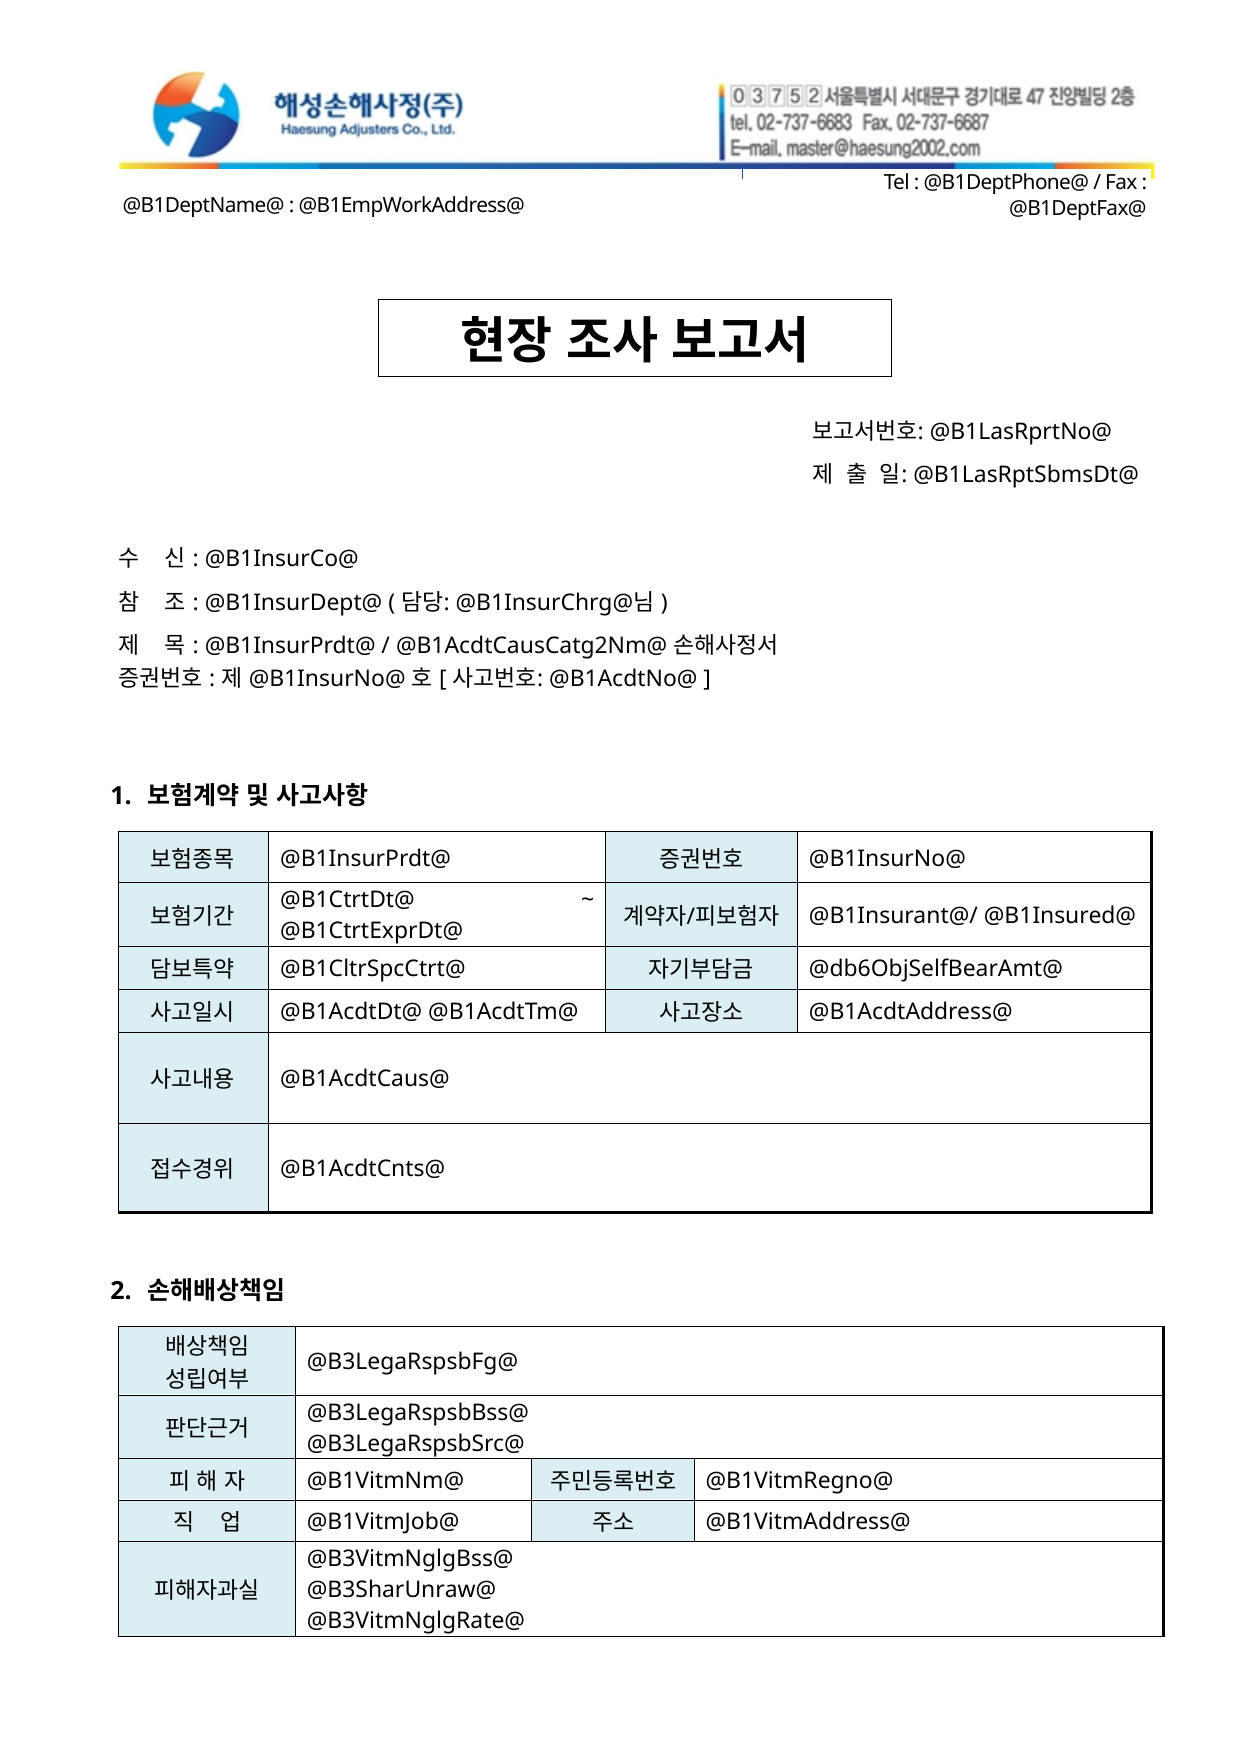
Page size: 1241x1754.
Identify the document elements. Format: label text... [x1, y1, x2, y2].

table_cell 사고장소 [606, 990, 797, 1032]
table_cell 담보특약 [119, 947, 268, 989]
text 증권번호 : 제 @B1InsurNo@ 호 [ 사고번호: @B1AcdtNo@ ] [118, 660, 1152, 693]
table_cell @B1AcdtAddress@ [798, 990, 1150, 1032]
text 제 목 : @B1InsurPrdt@ / @B1AcdtCausCatg2Nm@ 손해사정서 [118, 627, 1152, 660]
table_cell 접수경위 [119, 1124, 268, 1211]
table_header @B1InsurPrdt@ [269, 832, 605, 882]
text 보고서번호: @B1LasRprtNo@ [812, 413, 1152, 446]
table_cell @B1VitmNm@ [296, 1459, 531, 1499]
table_cell @B1VitmRegno@ [695, 1459, 1162, 1499]
table_cell 피 해 자 [119, 1459, 295, 1499]
table_header @B1InsurNo@ [798, 832, 1150, 882]
table_cell @db6ObjSelfBearAmt@ [798, 947, 1150, 989]
text 제 출 일: @B1LasRptSbmsDt@ [812, 456, 1152, 489]
table_cell 계약자/피보험자 [606, 883, 797, 946]
table_cell @B1Insurant@/ @B1Insured@ [798, 883, 1150, 946]
table_cell 직 업 [119, 1501, 295, 1541]
table_cell @B1CtrtDt@ ~ @B1CtrtExprDt@ [269, 883, 605, 946]
table_cell 자기부담금 [606, 947, 797, 989]
text 수 신 : @B1InsurCo@ [118, 540, 1152, 573]
table_cell 보험기간 [119, 883, 268, 946]
text 참 조 : @B1InsurDept@ ( 담당: @B1InsurChrg@님 ) [118, 583, 1152, 617]
table_cell 사고내용 [119, 1033, 268, 1123]
table_cell 주소 [532, 1501, 694, 1541]
table_cell 판단근거 [119, 1396, 295, 1458]
table_header 보험종목 [119, 832, 268, 882]
table_cell 사고일시 [119, 990, 268, 1032]
table_cell 주민등록번호 [532, 1459, 694, 1499]
table_cell @B1AcdtCaus@ [269, 1033, 1150, 1123]
table_cell @B1VitmAddress@ [695, 1501, 1162, 1541]
list 손해배상책임 [110, 1271, 1152, 1307]
table_cell @B3VitmNglgBss@ @B3SharUnraw@ @B3VitmNglgRate@ [296, 1542, 1162, 1636]
table_header @B3LegaRspsbFg@ [296, 1327, 1162, 1394]
table_cell @B3LegaRspsbBss@ @B3LegaRspsbSrc@ [296, 1396, 1162, 1458]
table_cell @B1CltrSpcCtrt@ [269, 947, 605, 989]
table_header 배상책임 성립여부 [119, 1327, 295, 1394]
table_cell @B1VitmJob@ [296, 1501, 531, 1541]
table_header 증권번호 [606, 832, 797, 882]
table_header 현장 조사 보고서 [379, 300, 891, 376]
table_cell @B1AcdtDt@ @B1AcdtTm@ [269, 990, 605, 1032]
table_cell 피해자과실 [119, 1542, 295, 1636]
table_cell @B1AcdtCnts@ [269, 1124, 1150, 1211]
list 보험계약 및 사고사항 [110, 775, 1152, 812]
picture [118, 67, 1155, 179]
